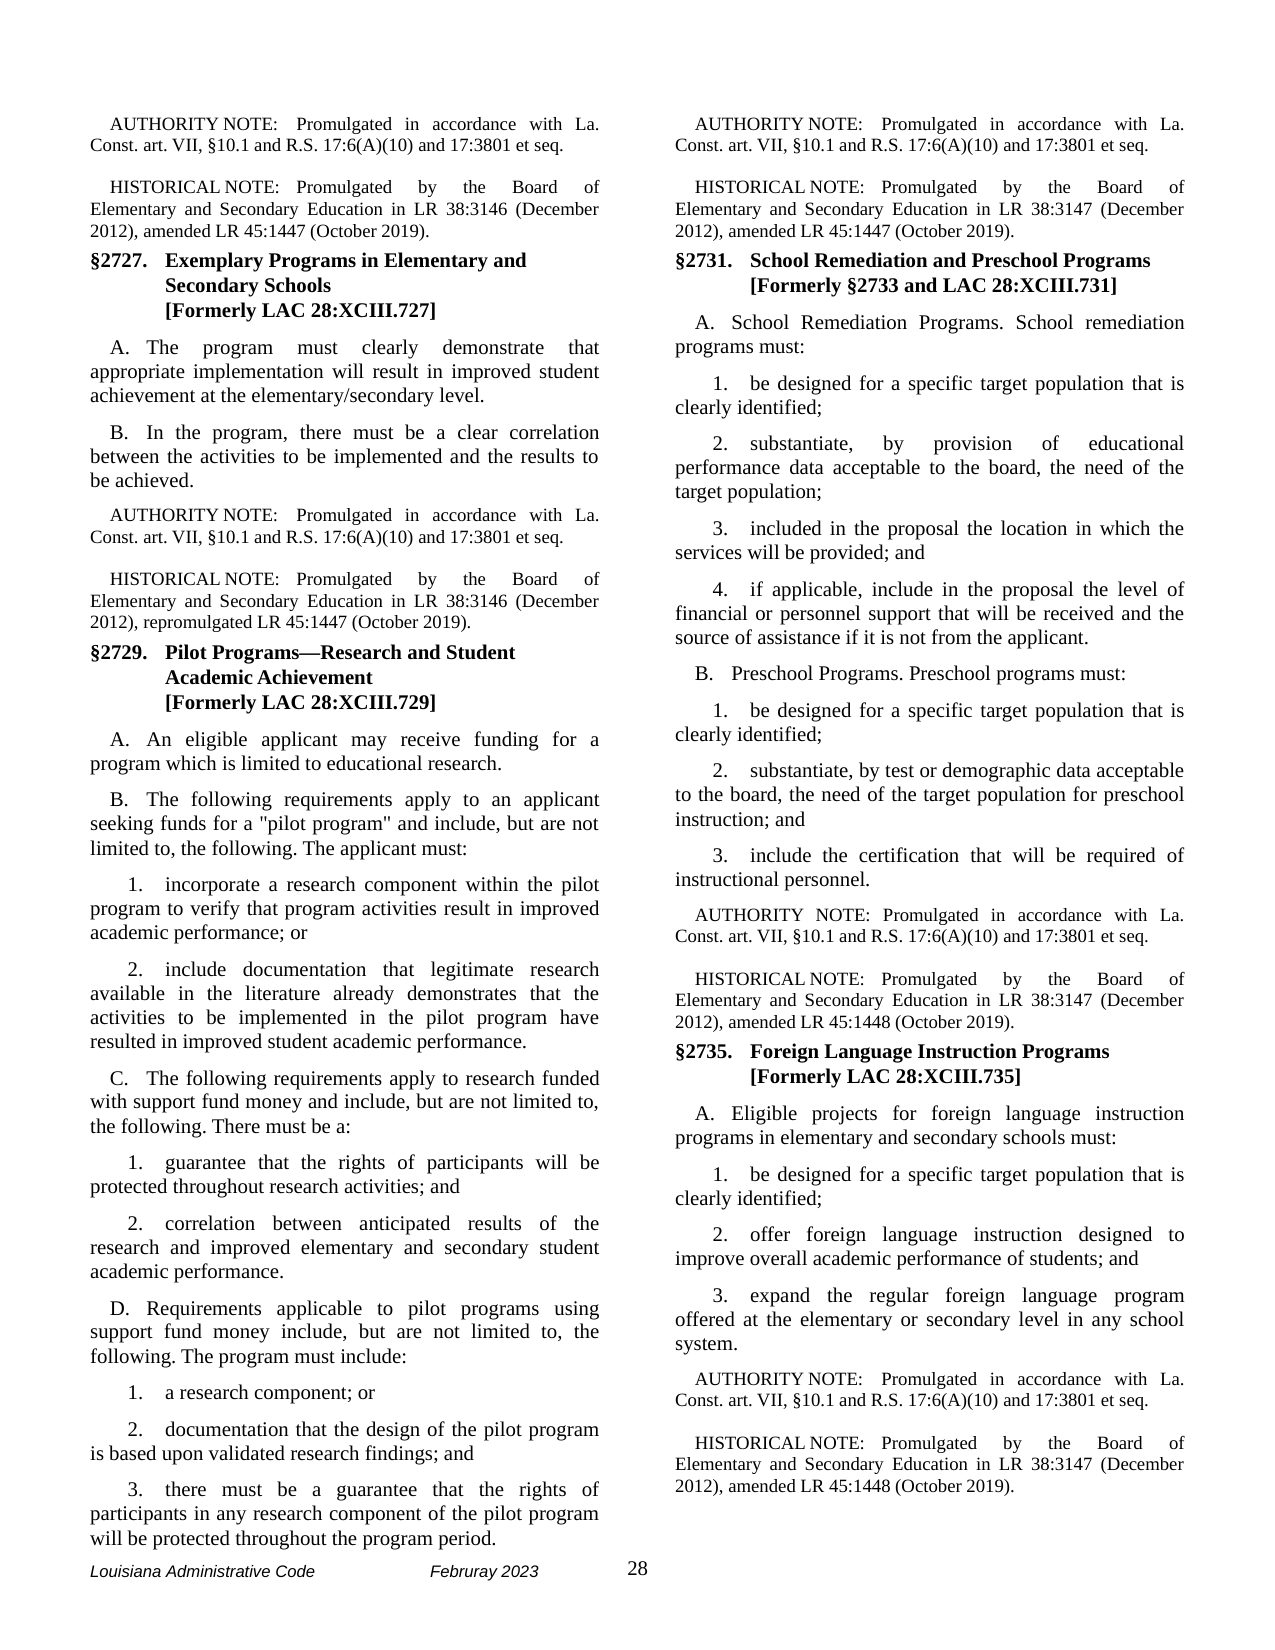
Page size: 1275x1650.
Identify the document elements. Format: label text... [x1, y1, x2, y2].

text §2729. Pilot Programs—Research and Student Academic Achievement [Formerly LAC 28:XCIII.729] [90, 639, 600, 714]
text HISTORICAL NOTE: Promulgated by the Board of Elementary and Secondary Education in LR 38:3146 (December 2012), repromulgated LR 45:1447 (October 2019). [90, 568, 600, 633]
text HISTORICAL NOTE: Promulgated by the Board of Elementary and Secondary Education in LR 38:3147 (December 2012), amended LR 45:1447 (October 2019). [675, 176, 1185, 241]
text A. An eligible applicant may receive funding for a program which is limited to educational research. [90, 727, 600, 775]
text A. Eligible projects for foreign language instruction programs in elementary and secondary schools must: [675, 1101, 1185, 1149]
text 2. substantiate, by provision of educational performance data acceptable to the board, the need of the target population; [675, 431, 1185, 503]
text AUTHORITY NOTE: Promulgated in accordance with La. Const. art. VII, §10.1 and R.S. 17:6(A)(10) and 17:3801 et seq. [90, 504, 600, 547]
text 3. included in the proposal the location in which the services will be provided; and [675, 516, 1185, 564]
text 2. substantiate, by test or demographic data acceptable to the board, the need of the target population for preschool instruction; and [675, 758, 1185, 831]
text 1. be designed for a specific target population that is clearly identified; [675, 698, 1185, 746]
text D. Requirements applicable to pilot programs using support fund money include, but are not limited to, the following. The program must include: [90, 1295, 600, 1368]
text §2735. Foreign Language Instruction Programs [Formerly LAC 28:XCIII.735] [675, 1038, 1185, 1088]
text C. The following requirements apply to research funded with support fund money and include, but are not limited to, the following. There must be a: [90, 1065, 600, 1138]
text A. The program must clearly demonstrate that appropriate implementation will result in improved student achievement at the elementary/secondary level. [90, 335, 600, 407]
text 1. a research component; or [90, 1380, 600, 1404]
text 1. incorporate a research component within the pilot program to verify that program activities result in improved academic performance; or [90, 872, 600, 944]
text 3. expand the regular foreign language program offered at the elementary or secondary level in any school system. [675, 1283, 1185, 1355]
text HISTORICAL NOTE: Promulgated by the Board of Elementary and Secondary Education in LR 38:3147 (December 2012), amended LR 45:1448 (October 2019). [675, 968, 1185, 1032]
text HISTORICAL NOTE: Promulgated by the Board of Elementary and Secondary Education in LR 38:3147 (December 2012), amended LR 45:1448 (October 2019). [675, 1432, 1185, 1496]
text AUTHORITY NOTE: Promulgated in accordance with La. Const. art. VII, §10.1 and R.S. 17:6(A)(10) and 17:3801 et seq. [90, 112, 600, 156]
text HISTORICAL NOTE: Promulgated by the Board of Elementary and Secondary Education in LR 38:3146 (December 2012), amended LR 45:1447 (October 2019). [90, 176, 600, 241]
text 4. if applicable, include in the proposal the level of financial or personnel support that will be received and the source of assistance if it is not from the applicant. [675, 576, 1185, 649]
text AUTHORITY NOTE: Promulgated in accordance with La. Const. art. VII, §10.1 and R.S. 17:6(A)(10) and 17:3801 et seq. [675, 112, 1185, 156]
text §2731. School Remediation and Preschool Programs [Formerly §2733 and LAC 28:XCIII.731] [675, 247, 1185, 297]
text 2. documentation that the design of the pilot program is based upon validated research findings; and [90, 1417, 600, 1465]
text B. The following requirements apply to an applicant seeking funds for a "pilot program" and include, but are not limited to, the following. The applicant must: [90, 787, 600, 859]
text 3. include the certification that will be required of instructional personnel. [675, 843, 1185, 891]
text 1. be designed for a specific target population that is clearly identified; [675, 371, 1185, 419]
text 1. be designed for a specific target population that is clearly identified; [675, 1162, 1185, 1210]
text B. Preschool Programs. Preschool programs must: [675, 661, 1185, 685]
text 2. include documentation that legitimate research available in the literature already demonstrates that the activities to be implemented in the pilot program have resulted in improved student academic performance. [90, 957, 600, 1053]
text 3. there must be a guarantee that the rights of participants in any research component of the pilot program will be protected throughout the program period. [90, 1477, 600, 1549]
text A. School Remediation Programs. School remediation programs must: [675, 310, 1185, 358]
text AUTHORITY NOTE: Promulgated in accordance with La. Const. art. VII, §10.1 and R.S. 17:6(A)(10) and 17:3801 et seq. [675, 904, 1185, 947]
text B. In the program, there must be a clear correlation between the activities to be implemented and the results to be achieved. [90, 419, 600, 492]
text §2727. Exemplary Programs in Elementary and Secondary Schools [Formerly LAC 28:XCIII.727] [90, 247, 600, 322]
text 1. guarantee that the rights of participants will be protected throughout research activities; and [90, 1150, 600, 1198]
text 2. offer foreign language instruction designed to improve overall academic performance of students; and [675, 1222, 1185, 1270]
text AUTHORITY NOTE: Promulgated in accordance with La. Const. art. VII, §10.1 and R.S. 17:6(A)(10) and 17:3801 et seq. [675, 1368, 1185, 1411]
text 2. correlation between anticipated results of the research and improved elementary and secondary student academic performance. [90, 1211, 600, 1283]
